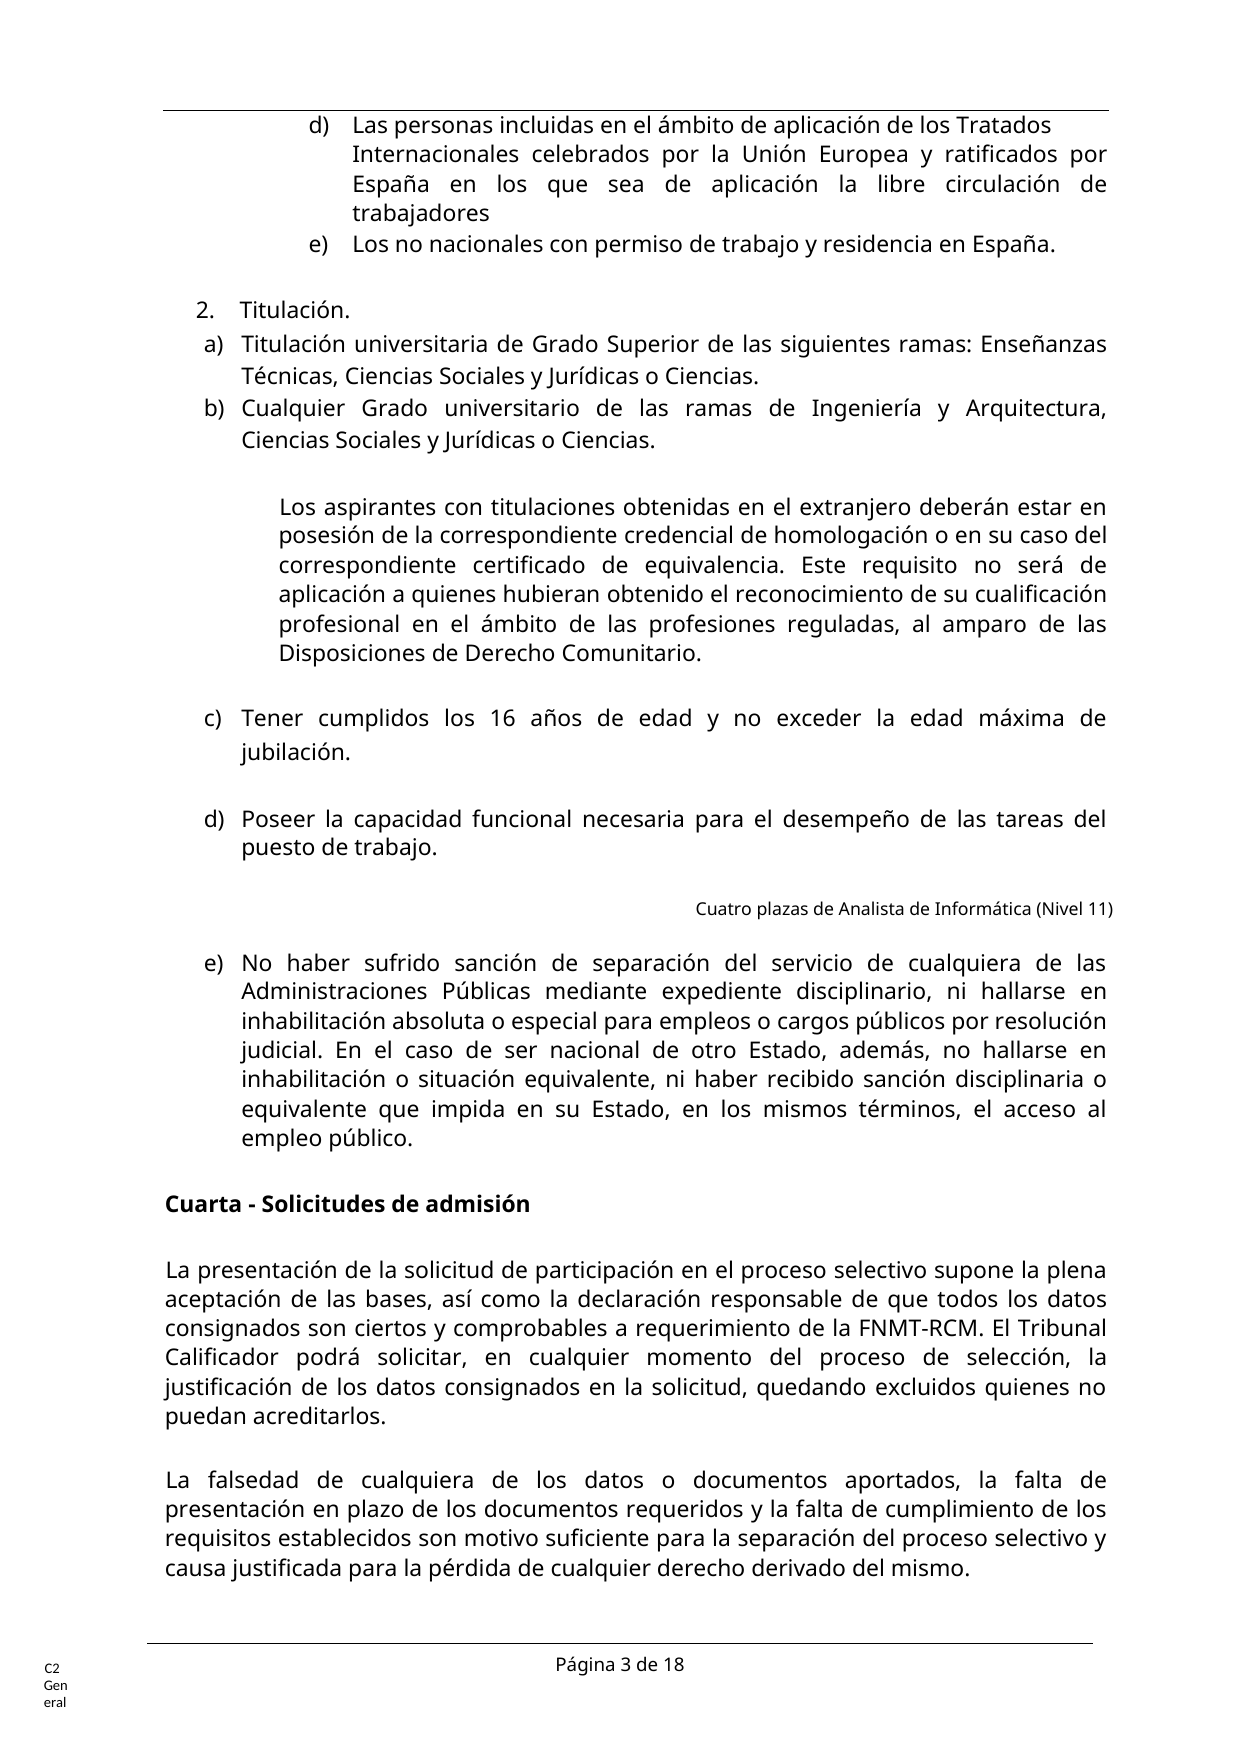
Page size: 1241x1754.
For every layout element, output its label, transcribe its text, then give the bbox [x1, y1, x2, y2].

list Tener cumplidos los 16 años de edad y no exceder la edad máxima de jubilación. [203, 702, 1108, 767]
list No haber sufrido sanción de separación del servicio de cualquiera de las Administraciones Públicas mediante expediente disciplinario, ni hallarse en inhabilitación absoluta o especial para empleos o cargos públicos por resolución judicial. En el caso de ser nacional de otro Estado, además, no hallarse en inhabilitación o situación equivalente, ni haber recibido sanción disciplinaria o equivalente que impida en su Estado, en los mismos términos, el acceso al empleo público. [203, 948, 1108, 1153]
text La presentación de la solicitud de participación en el proceso selectivo supone la plena aceptación de las bases, así como la declaración responsable de que todos los datos consignados son ciertos y comprobables a requerimiento de la FNMT-RCM. El Tribunal Calificador podrá solicitar, en cualquier momento del proceso de selección, la justificación de los datos consignados en la solicitud, quedando excluidos quienes no puedan acreditarlos. [164, 1255, 1108, 1431]
list Titulación. [196, 295, 1108, 324]
text Cuarta - Solicitudes de admisión [164, 1187, 1108, 1219]
text La falsedad de cualquiera de los datos o documentos aportados, la falta de presentación en plazo de los documentos requeridos y la falta de cumplimiento de los requisitos establecidos son motivo suficiente para la separación del proceso selectivo y causa justificada para la pérdida de cualquier derecho derivado del mismo. [164, 1465, 1108, 1583]
list Los no nacionales con permiso de trabajo y residencia en España. [308, 229, 1108, 258]
text Los aspirantes con titulaciones obtenidas en el extranjero deberán estar en posesión de la correspondiente credencial de homologación o en su caso del correspondiente certificado de equivalencia. Este requisito no será de aplicación a quienes hubieran obtenido el reconocimiento de su cualificación profesional en el ámbito de las profesiones reguladas, al amparo de las Disposiciones de Derecho Comunitario. [278, 492, 1108, 668]
text Cuatro plazas de Analista de Informática (Nivel 11) [164, 896, 1113, 921]
list Poseer la capacidad funcional necesaria para el desempeño de las tareas del puesto de trabajo. [203, 803, 1108, 862]
list Las personas incluidas en el ámbito de aplicación de los Tratados Internacionales celebrados por la Unión Europea y ratificados por España en los que sea de aplicación la libre circulación de trabajadores [308, 108, 1108, 228]
list Titulación universitaria de Grado Superior de las siguientes ramas: Enseñanzas Técnicas, Ciencias Sociales y Jurídicas o Ciencias. [203, 327, 1108, 391]
list Cualquier Grado universitario de las ramas de Ingeniería y Arquitectura, Ciencias Sociales y Jurídicas o Ciencias. [203, 392, 1108, 455]
